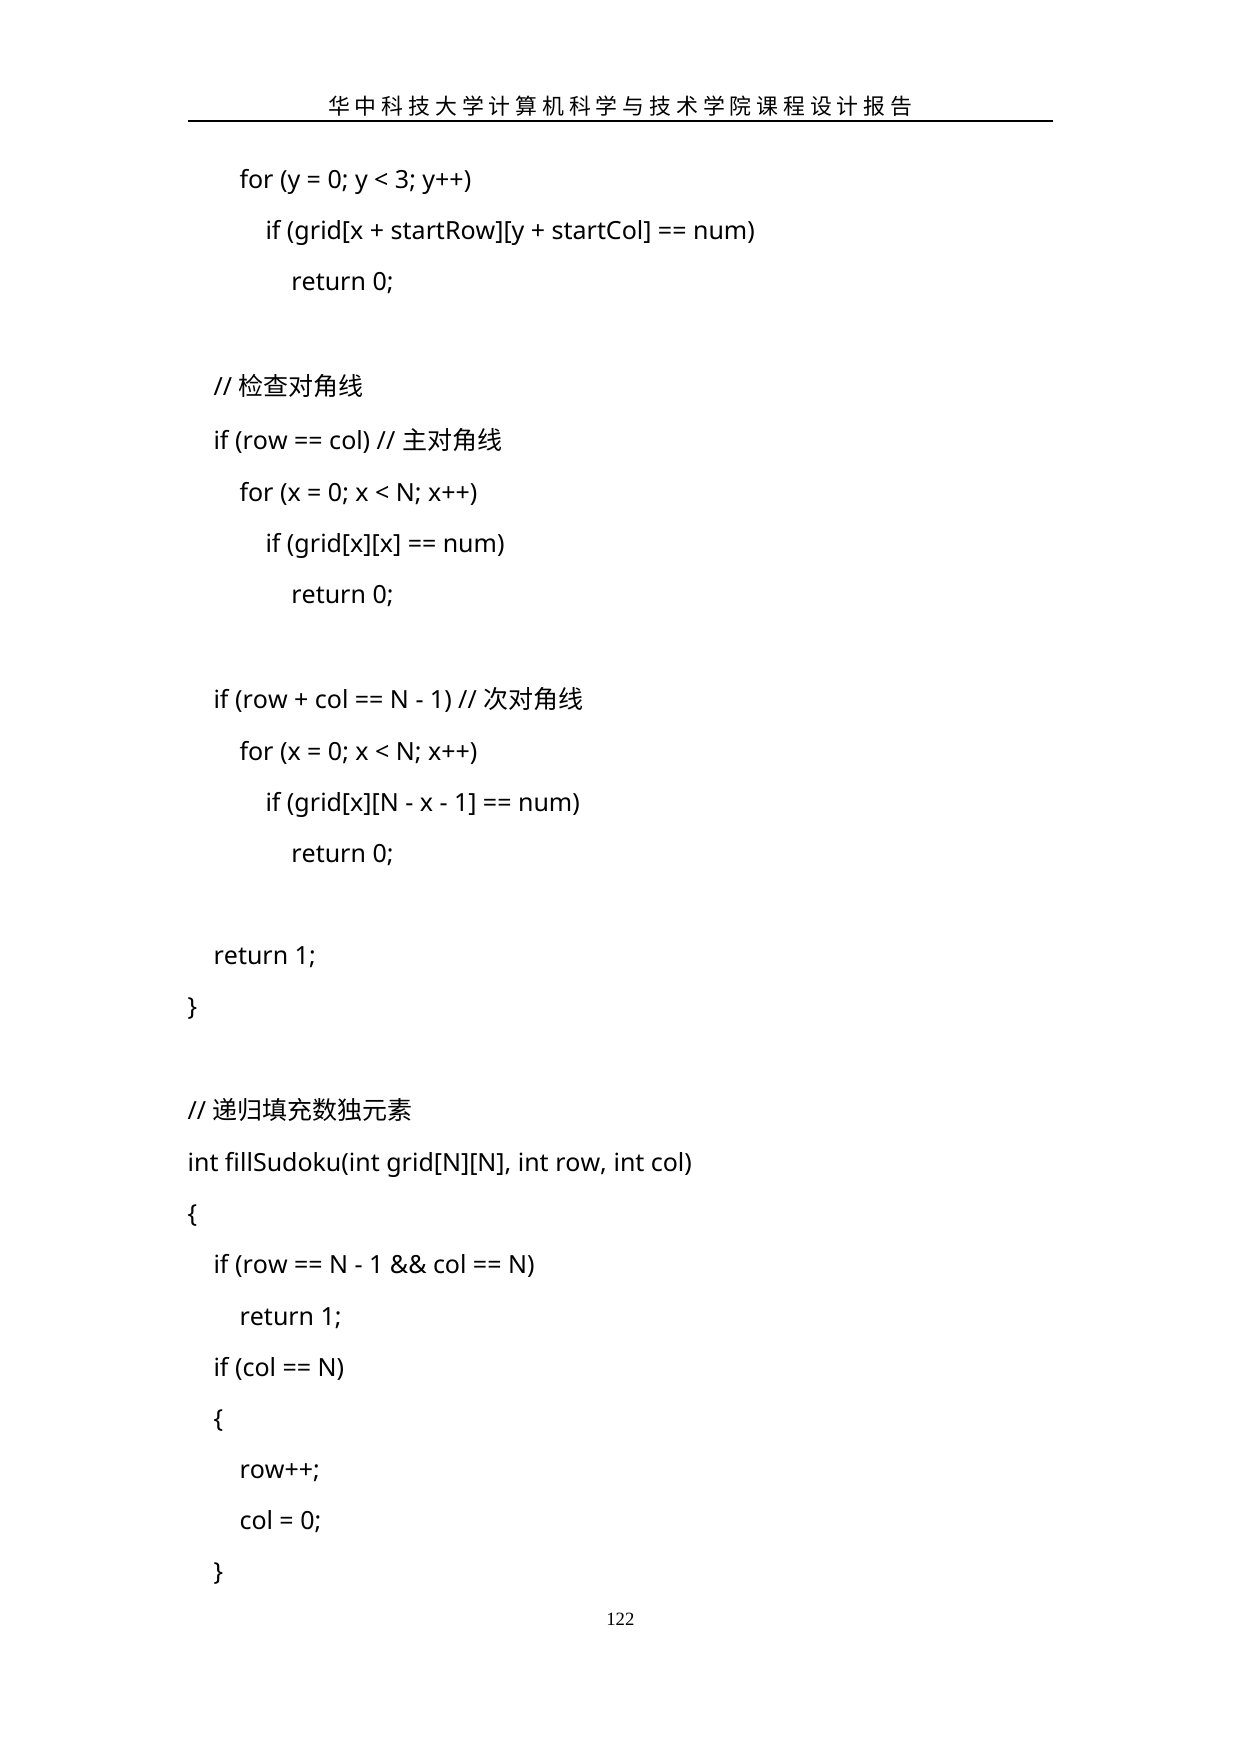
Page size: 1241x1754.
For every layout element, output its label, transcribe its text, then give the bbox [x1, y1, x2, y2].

text if (grid[x + startRow][y + startCol] == num) [187, 213, 1053, 247]
text if (grid[x][x] == num) [187, 526, 1053, 560]
text return 1; [187, 1298, 1053, 1332]
text for (y = 0; y < 3; y++) [187, 162, 1053, 196]
text col = 0; [187, 1502, 1053, 1536]
text int fillSudoku(int grid[N][N], int row, int col) [187, 1145, 1053, 1179]
text return 0; [187, 577, 1053, 611]
text { [187, 1400, 1053, 1434]
text return 0; [187, 264, 1053, 298]
text } [187, 1553, 1053, 1587]
text row++; [187, 1451, 1053, 1485]
text if (row == N - 1 && col == N) [187, 1247, 1053, 1281]
text return 0; [187, 836, 1053, 869]
text if (row + col == N - 1) // 次对角线 [187, 679, 1053, 715]
text for (x = 0; x < N; x++) [187, 733, 1053, 767]
text } [187, 989, 1053, 1023]
text // 检查对角线 [187, 366, 1053, 402]
text if (row == col) // 主对角线 [187, 421, 1053, 457]
text // 递归填充数独元素 [187, 1091, 1053, 1127]
text for (x = 0; x < N; x++) [187, 475, 1053, 509]
text if (grid[x][N - x - 1] == num) [187, 784, 1053, 818]
text if (col == N) [187, 1349, 1053, 1383]
text return 1; [187, 938, 1053, 972]
text { [187, 1196, 1053, 1230]
